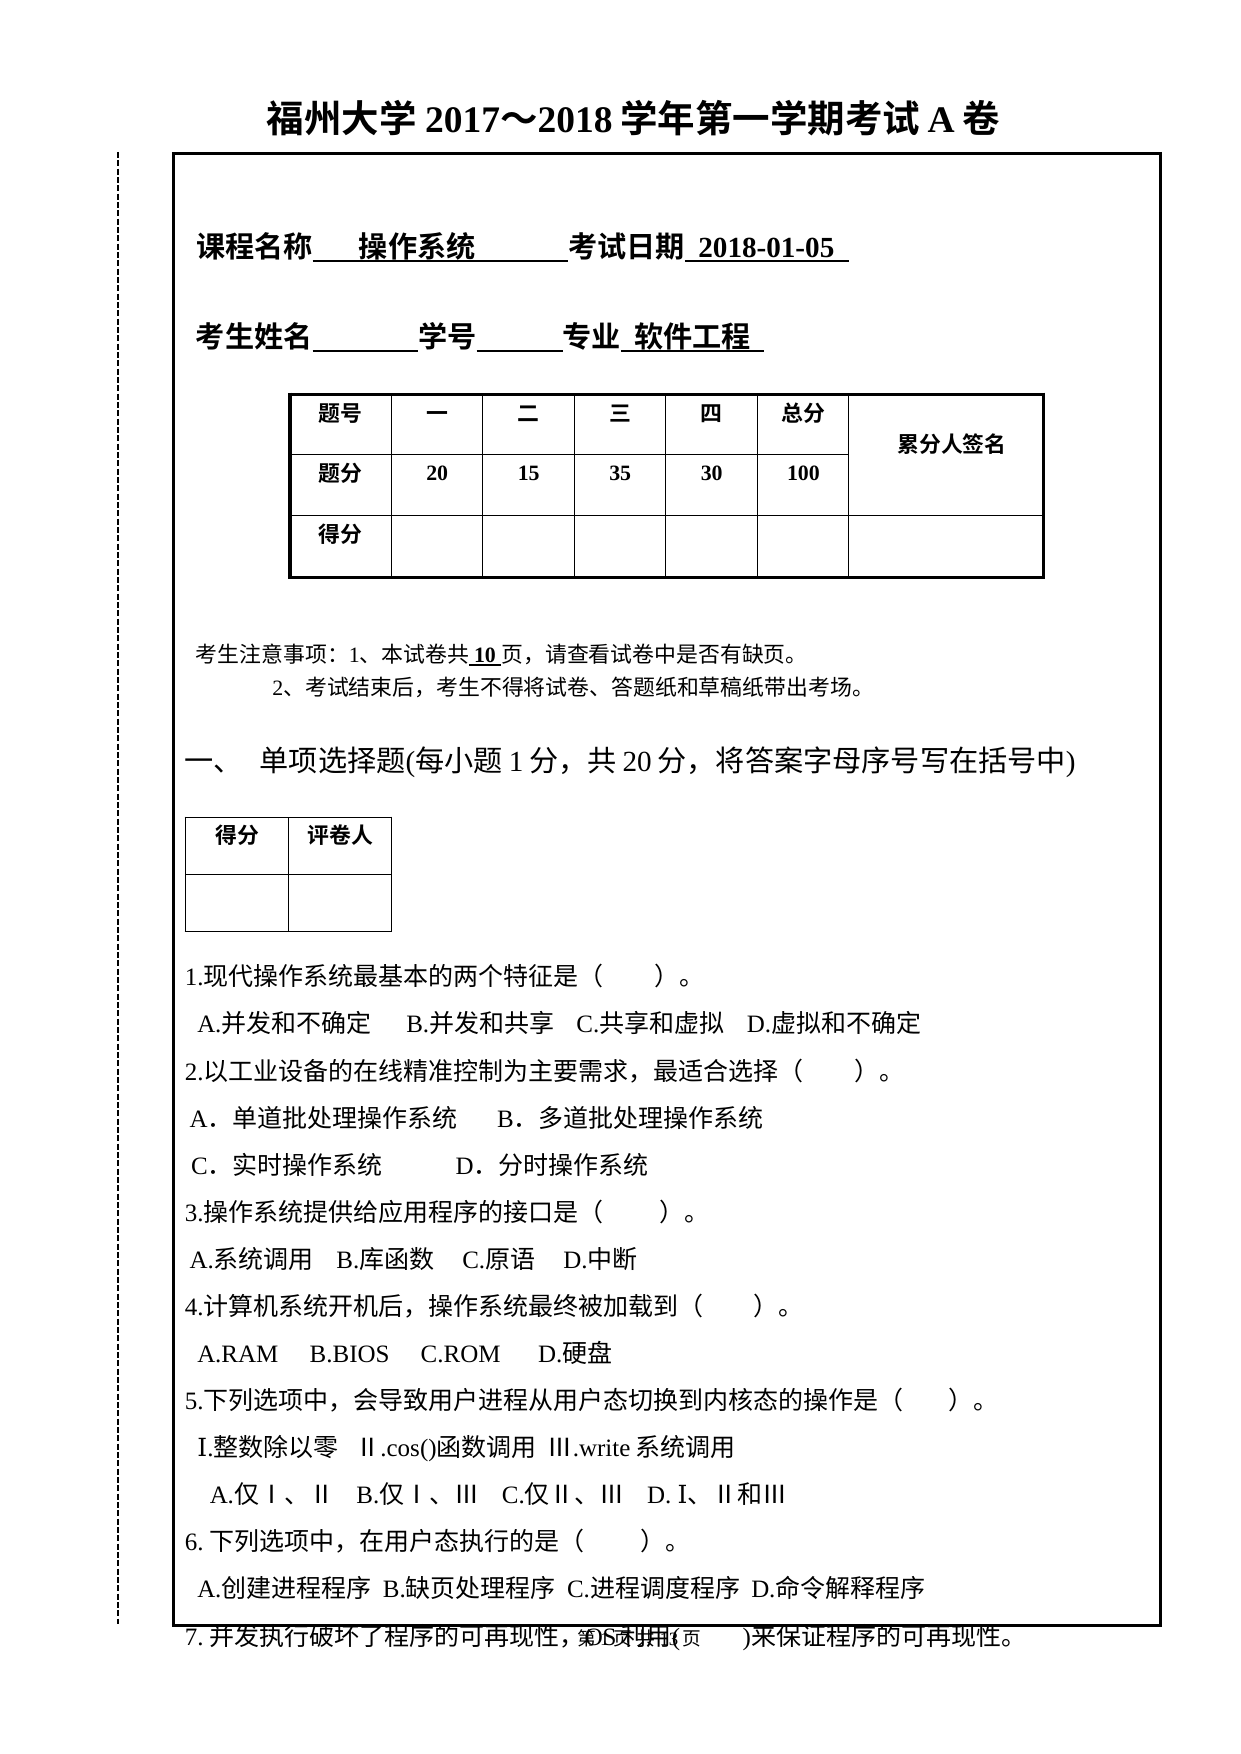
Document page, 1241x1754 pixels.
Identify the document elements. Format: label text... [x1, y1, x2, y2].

table_header 课程名称 操作系统 考试日期 2018-01-05 考生姓名 学号 专业 软件工程 考生注意事项：1、本试卷共 10 页，请查看试卷中是否有缺页。 2、考试结束后，考生不得将试卷、答题纸和草稿纸带出考场。 单项选择题(每小题1分，共20分，将答案字母序号写在括号中) 1.现代操作系统最基本的两个特征是（ ）。 A.并发和不确定 B.并发和共享 C.共享和虚拟 D.虚拟和不确定 2.以工业设备的在线精准控制为主要需求，最适合选择（ ）。 A．单道批处理操作系统 B．多道批处理操作系统 C．实时操作系统 D．分时操作系统 3.操作系统提供给应用程序的接口是（ ）。 A.系统调用 B.库函数 C.原语 D.中断 4.计算机系统开机后，操作系统最终被加载到（ ）。 A.RAM B.BIOS C.ROM D.硬盘 5.下列选项中，会导致用户进程从用户态切换到内核态的操作是（ ）。 Ⅰ.整数除以零 Ⅱ.cos()函数调用 Ⅲ.write系统调用 A.仅Ⅰ、Ⅱ B.仅Ⅰ、Ⅲ C.仅Ⅱ、Ⅲ D. Ⅰ、Ⅱ和Ⅲ 6. 下列选项中，在用户态执行的是（ ）。 A.创建进程程序 B.缺页处理程序 C.进程调度程序 D.命令解释程序 7. 并发执行破坏了程序的可再现性，OS利用( )来保证程序的可再现性。 A.进程调度 B. 同步机制 C.进程通信 D.进程控制 8.设S.value表示信号量的值，当满足（ ）时，调用P(S)的进程被阻塞。 A.S.value==0 B.S.value>=0 C.S.value<=0 D.S.value<0 [175, 155, 1159, 1623]
table_header [118, 152, 172, 1623]
